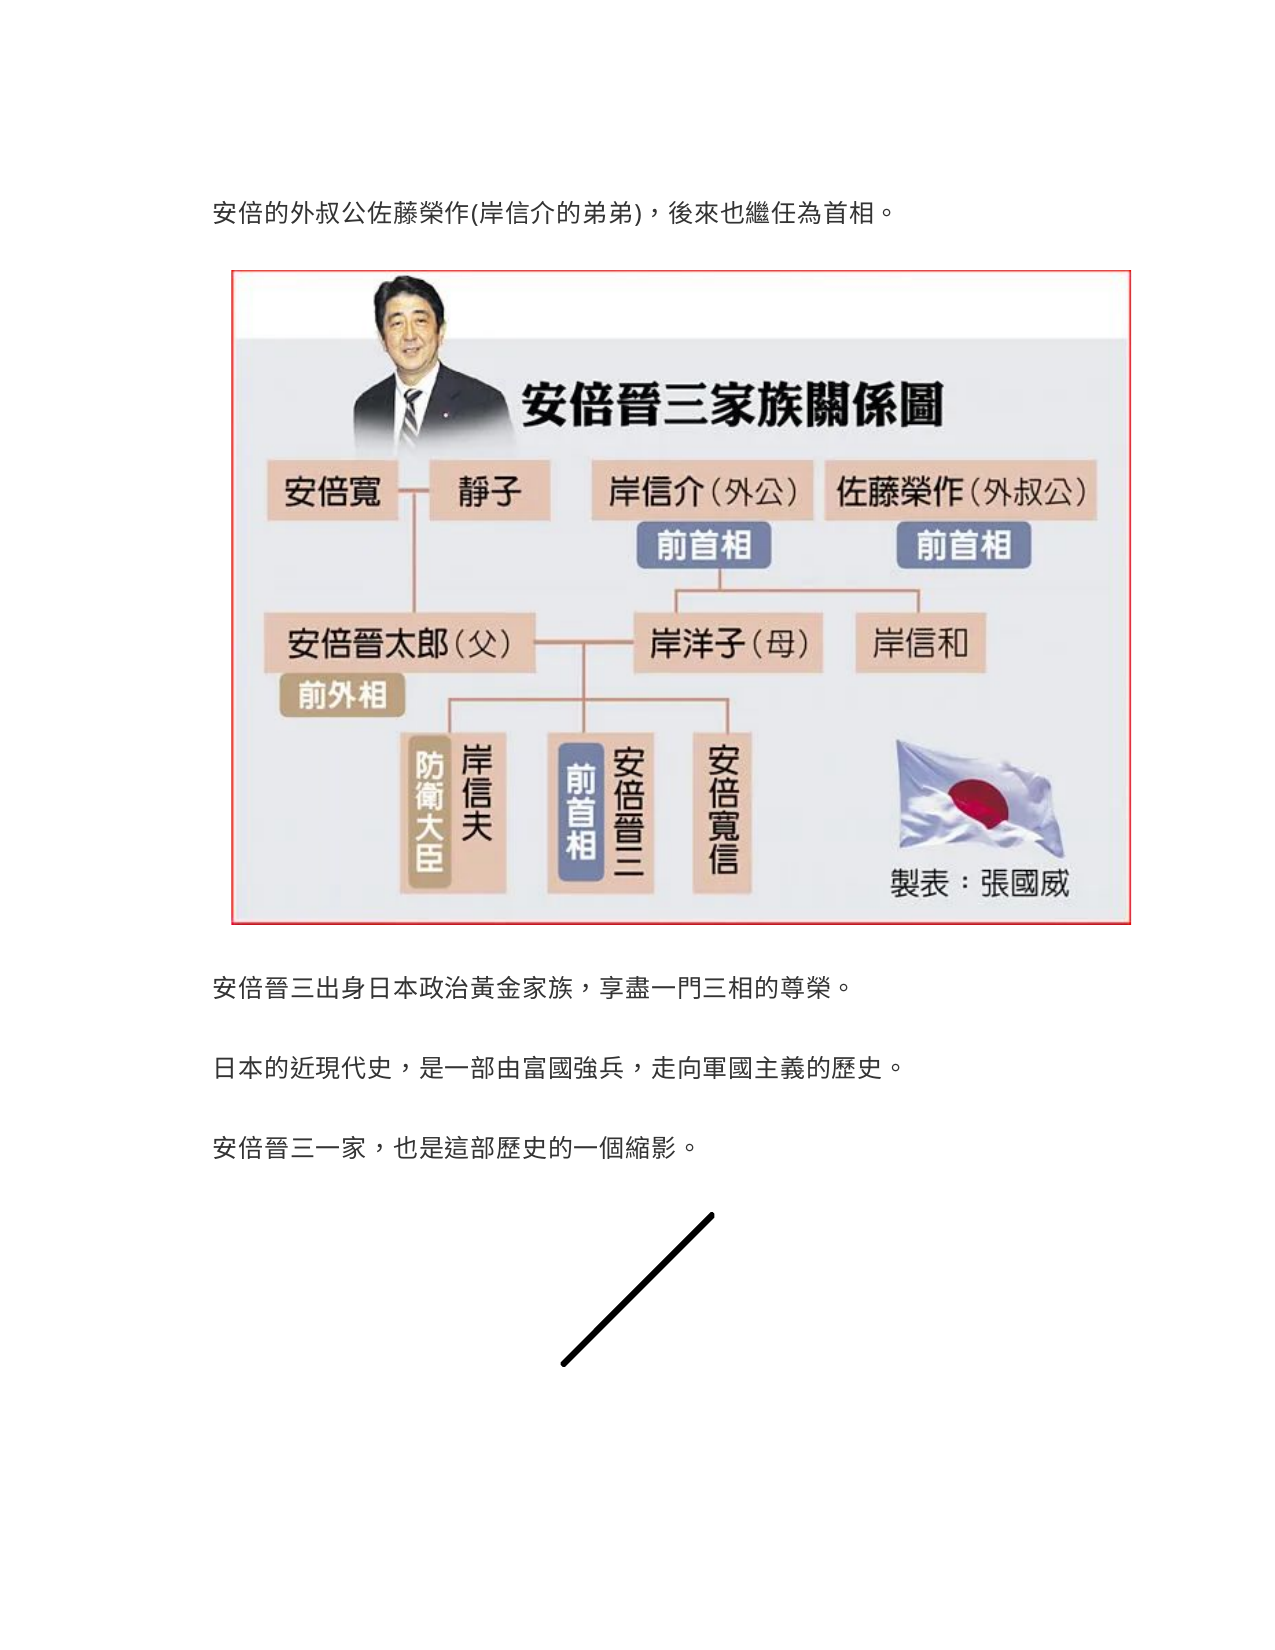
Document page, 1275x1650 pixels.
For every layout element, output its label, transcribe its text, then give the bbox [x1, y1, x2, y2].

text 安倍晉三一家，也是這部歷史的一個縮影。 [212, 1124, 1062, 1164]
text 安倍的外叔公佐藤榮作(岸信介的弟弟)，後來也繼任為首相。 [212, 190, 1062, 230]
text 安倍晉三出身日本政治黃金家族，享盡一門三相的尊榮。 [212, 964, 1062, 1004]
picture [231, 270, 1132, 925]
text 日本的近現代史，是一部由富國強兵，走向軍國主義的歷史。 [212, 1044, 1062, 1084]
